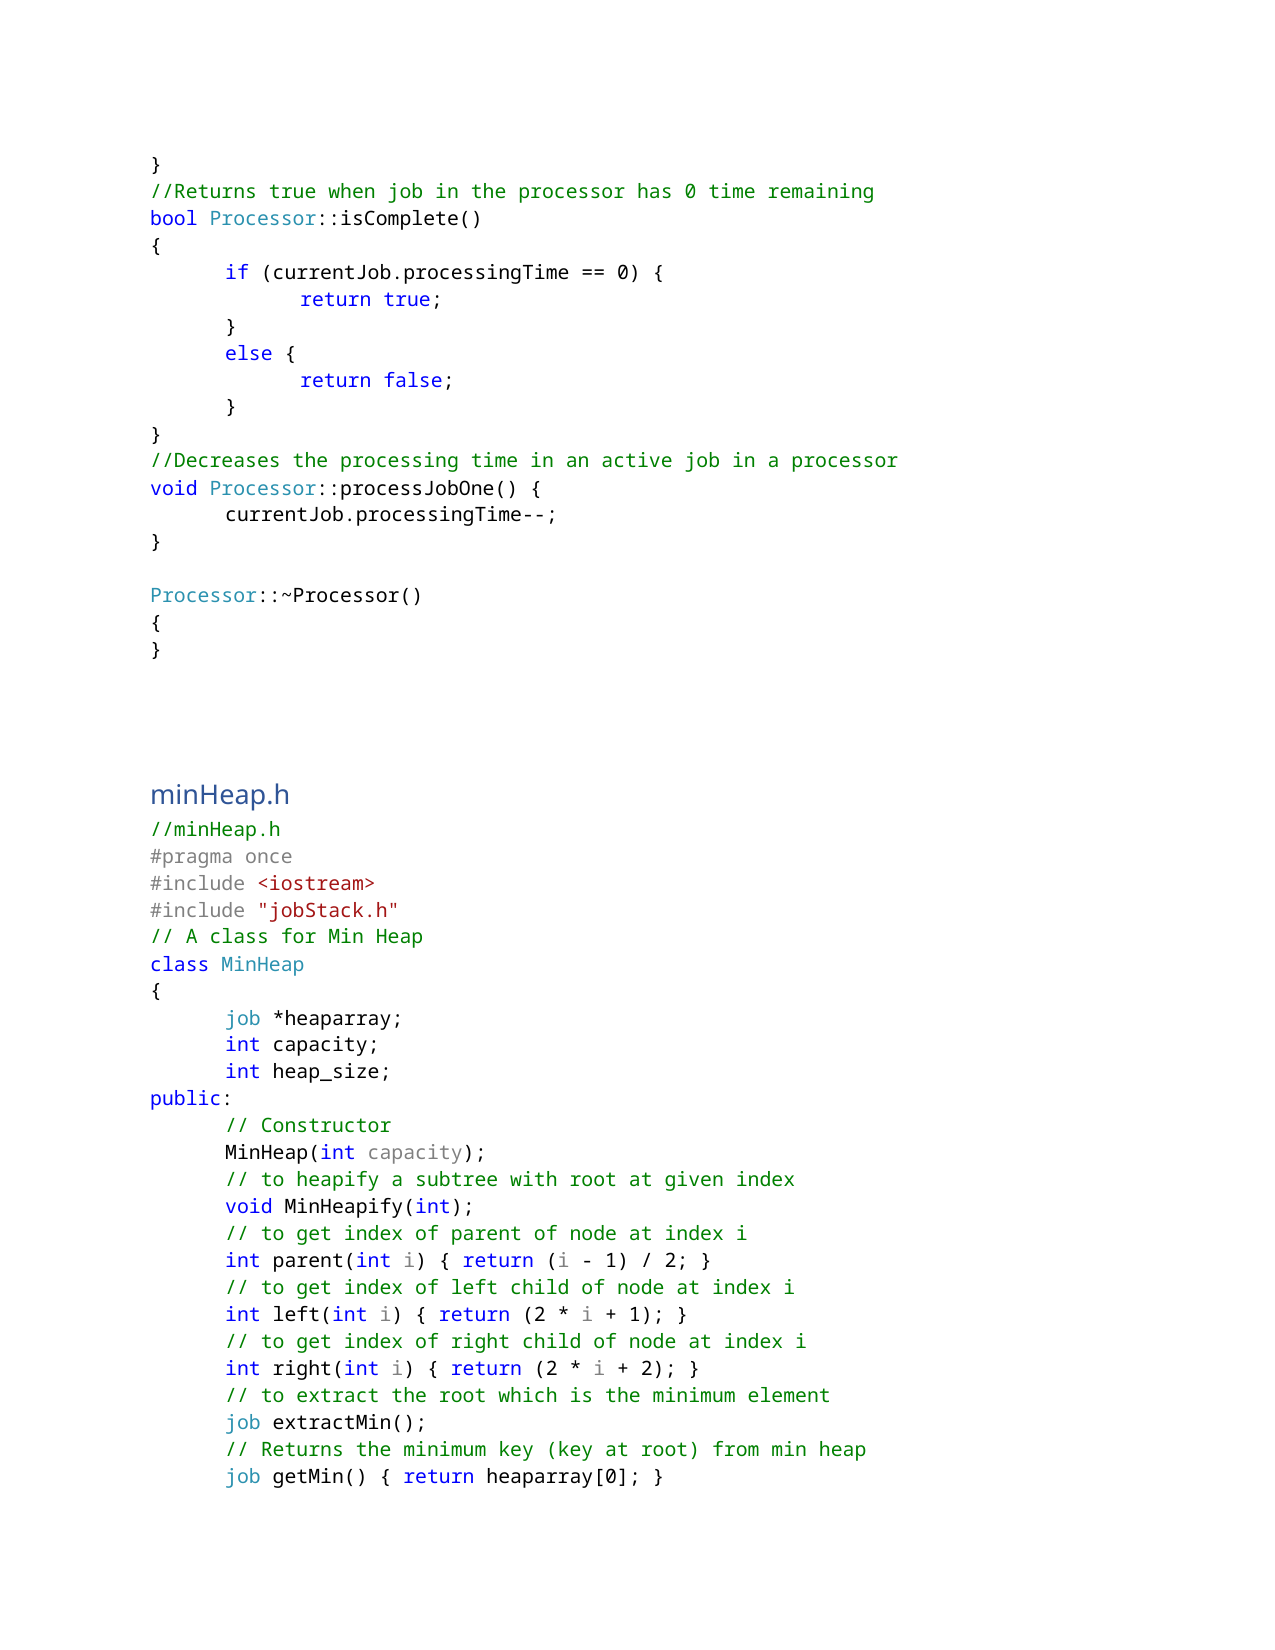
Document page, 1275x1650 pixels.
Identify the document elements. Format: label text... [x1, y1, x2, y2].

text } [150, 393, 1125, 420]
text int heap_size; [150, 1058, 1125, 1085]
text // to heapify a subtree with root at given index [150, 1166, 1125, 1193]
text #include "jobStack.h" [150, 896, 1125, 923]
text Processor::~Processor() [150, 582, 1125, 609]
text int right(int i) { return (2 * i + 2); } [150, 1354, 1125, 1381]
text class MinHeap [150, 950, 1125, 977]
text job extractMin(); [150, 1408, 1125, 1435]
text } [150, 150, 1125, 177]
subtitle minHeap.h [150, 775, 1125, 812]
text } [150, 420, 1125, 447]
text // Constructor [150, 1112, 1125, 1139]
text } [150, 312, 1125, 339]
text int parent(int i) { return (i - 1) / 2; } [150, 1247, 1125, 1273]
text // to get index of right child of node at index i [150, 1327, 1125, 1354]
text void Processor::processJobOne() { [150, 474, 1125, 501]
text } [150, 528, 1125, 555]
text // to get index of left child of node at index i [150, 1273, 1125, 1301]
text job getMin() { return heaparray[0]; } [150, 1462, 1125, 1489]
text #include <iostream> [150, 869, 1125, 896]
text { [150, 977, 1125, 1004]
text //Returns true when job in the processor has 0 time remaining [150, 177, 1125, 204]
text currentJob.processingTime--; [150, 501, 1125, 528]
text } [150, 636, 1125, 663]
text // A class for Min Heap [150, 923, 1125, 950]
text { [150, 609, 1125, 636]
text if (currentJob.processingTime == 0) { [150, 258, 1125, 285]
text int capacity; [150, 1031, 1125, 1058]
text // Returns the minimum key (key at root) from min heap [150, 1435, 1125, 1462]
text job *heaparray; [150, 1004, 1125, 1031]
text //minHeap.h [150, 815, 1125, 842]
text MinHeap(int capacity); [150, 1139, 1125, 1166]
text int left(int i) { return (2 * i + 1); } [150, 1301, 1125, 1327]
text // to get index of parent of node at index i [150, 1219, 1125, 1247]
text // to extract the root which is the minimum element [150, 1381, 1125, 1408]
text void MinHeapify(int); [150, 1193, 1125, 1219]
text public: [150, 1085, 1125, 1112]
text #pragma once [150, 842, 1125, 869]
text return false; [150, 366, 1125, 393]
text else { [150, 339, 1125, 366]
text return true; [150, 285, 1125, 312]
text { [150, 231, 1125, 258]
text //Decreases the processing time in an active job in a processor [150, 447, 1125, 474]
text bool Processor::isComplete() [150, 204, 1125, 231]
